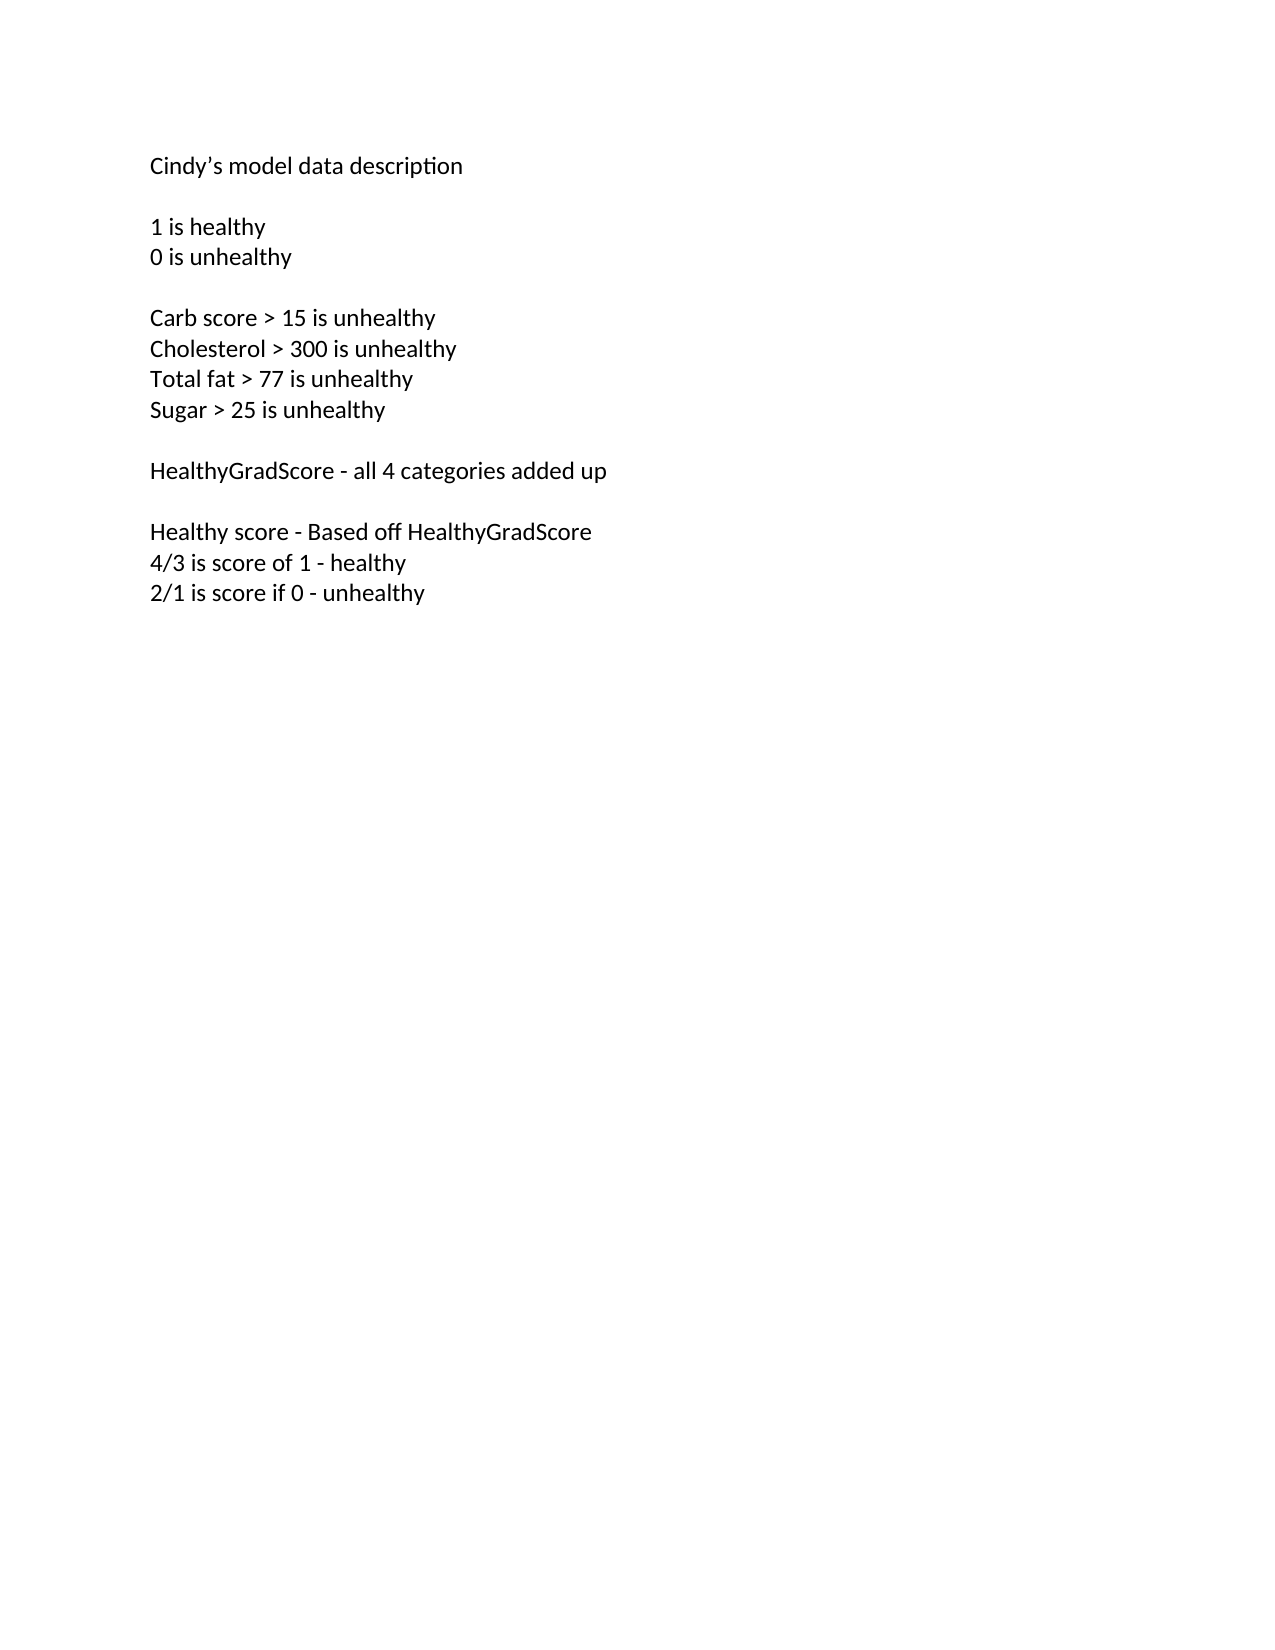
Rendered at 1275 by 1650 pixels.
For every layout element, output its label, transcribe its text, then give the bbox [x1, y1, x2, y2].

text Sugar > 25 is unhealthy [150, 394, 1125, 425]
text 0 is unhealthy [150, 242, 1125, 272]
text HealthyGradScore - all 4 categories added up [150, 455, 1125, 486]
text Total fat > 77 is unhealthy [150, 364, 1125, 394]
text Cindy’s model data description [150, 150, 1125, 181]
text 4/3 is score of 1 - healthy [150, 547, 1125, 577]
text Cholesterol > 300 is unhealthy [150, 333, 1125, 364]
text 1 is healthy [150, 211, 1125, 242]
text 2/1 is score if 0 - unhealthy [150, 577, 1125, 608]
text Healthy score - Based off HealthyGradScore [150, 516, 1125, 547]
text Carb score > 15 is unhealthy [150, 303, 1125, 333]
